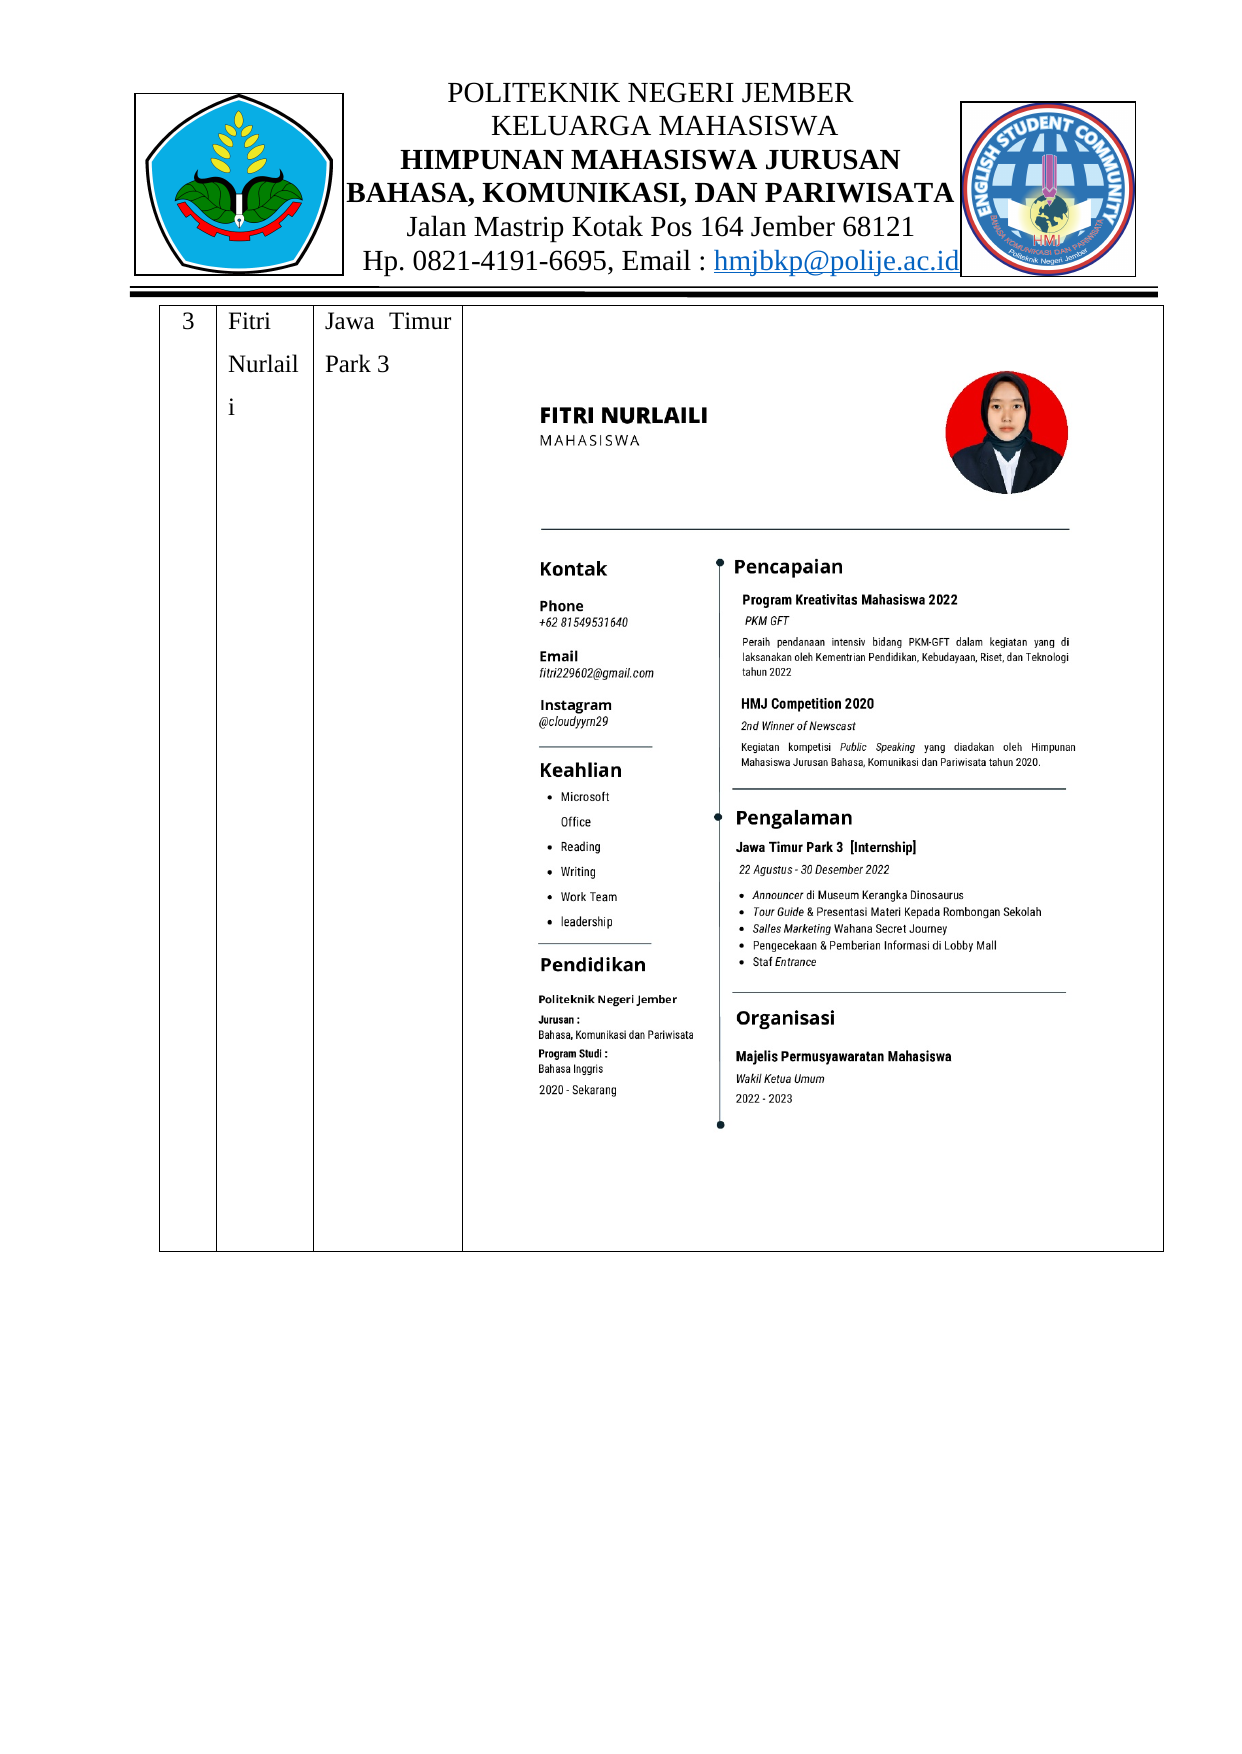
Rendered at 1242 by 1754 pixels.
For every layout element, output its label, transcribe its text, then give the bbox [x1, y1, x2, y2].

table_cell Fitri Nurlaili [217, 306, 313, 1251]
picture [136, 94, 342, 274]
picture [473, 306, 1133, 1239]
table_cell 3 [160, 306, 216, 1251]
table_cell Jawa Timur Park 3 [314, 306, 462, 1251]
table_cell [463, 306, 1163, 1251]
picture [962, 103, 1135, 276]
